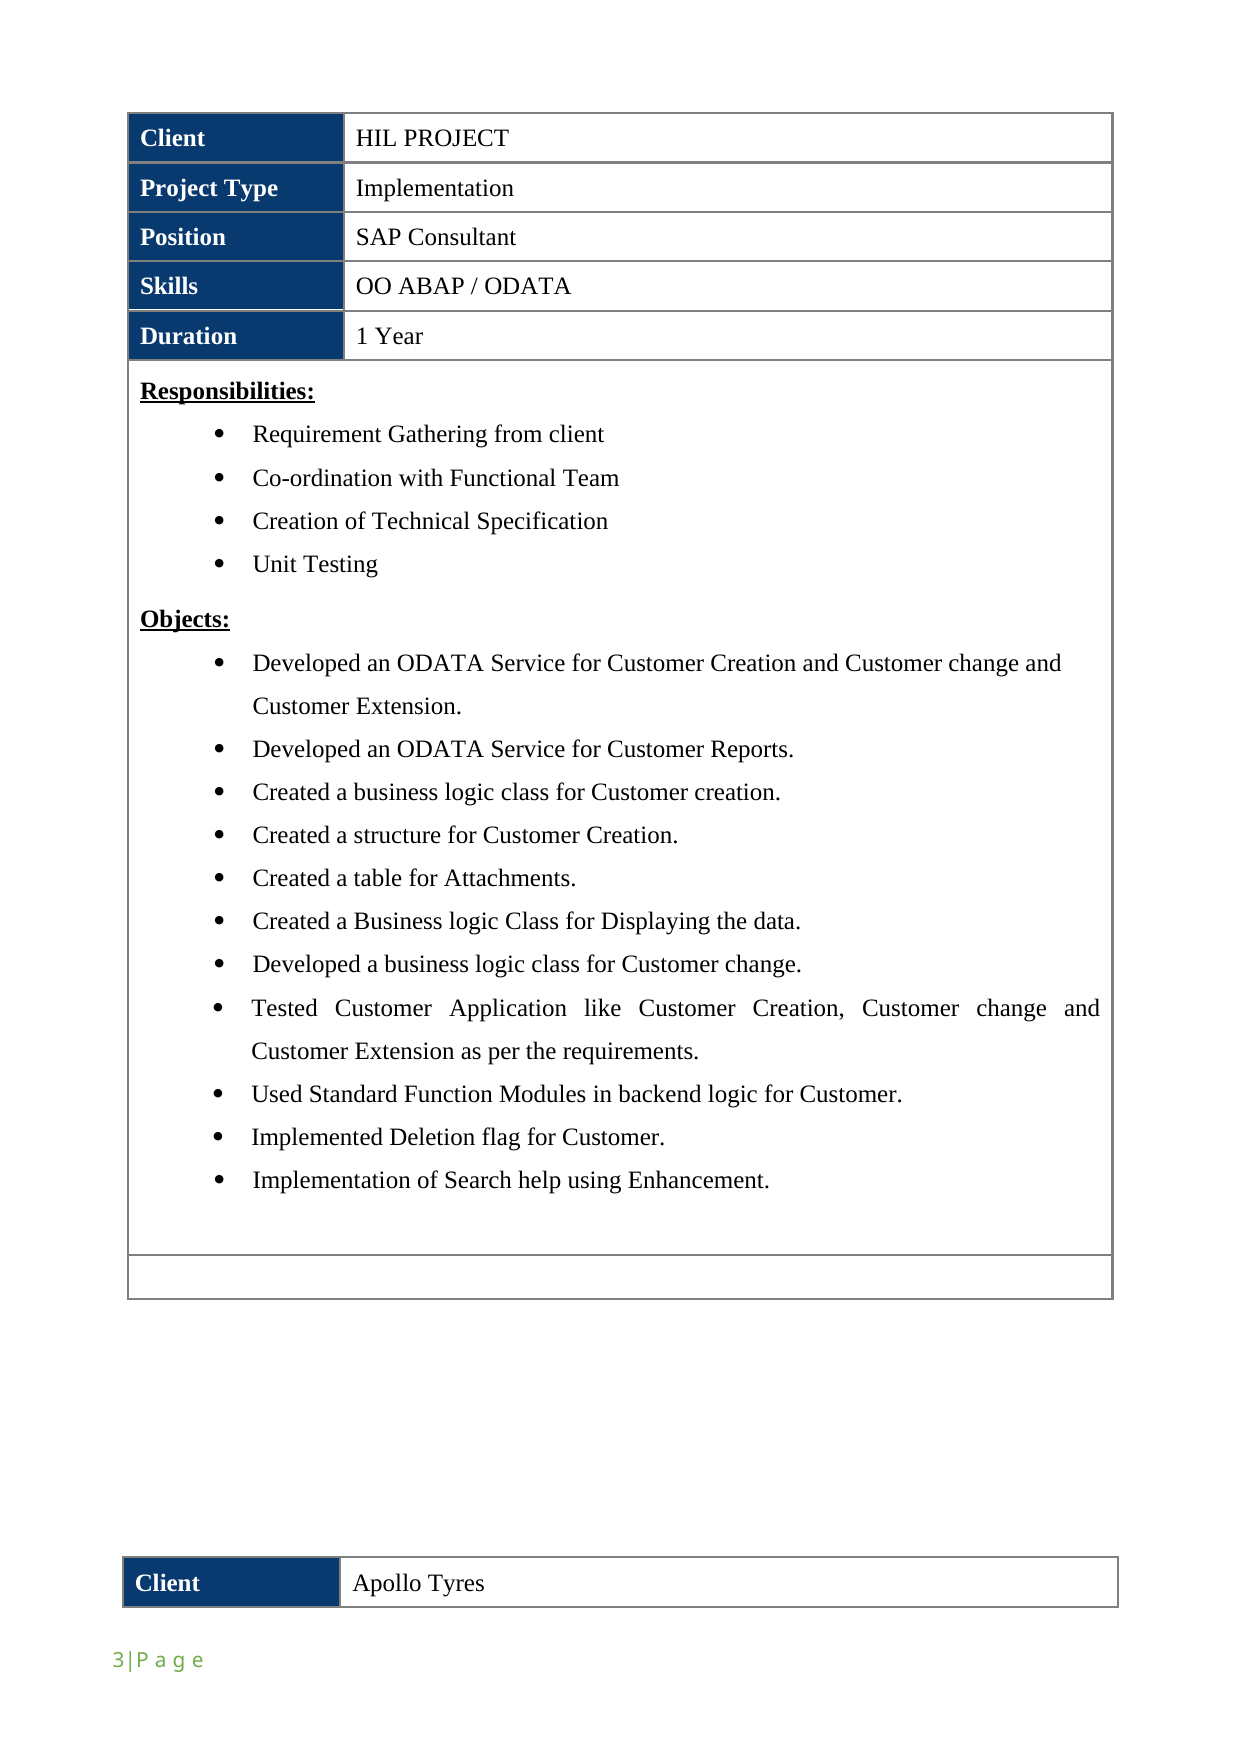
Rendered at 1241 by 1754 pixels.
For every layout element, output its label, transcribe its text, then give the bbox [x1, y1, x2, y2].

table_header Client [129, 114, 343, 161]
table_cell Implementation [345, 164, 1111, 211]
table_cell 1 Year [345, 312, 1111, 359]
table_cell Position [129, 213, 343, 260]
table_cell Project Type [129, 164, 343, 211]
table_cell OO ABAP / ODATA [345, 262, 1111, 309]
table_cell [129, 1256, 1111, 1298]
table_header HIL PROJECT [345, 114, 1111, 161]
table_cell SAP Consultant [345, 213, 1111, 260]
table_cell Duration [129, 312, 343, 359]
table_header Client [124, 1558, 339, 1606]
table_cell Responsibilities: Requirement Gathering from client Co-ordination with Functional Team Creation of Technical Specification Unit Testing Objects: Developed an ODATA Service for Customer Creation and Customer change and Customer Extension. Developed an ODATA Service for Customer Reports. Created a business logic class for Customer creation. Created a structure for Customer Creation. Created a table for Attachments. Created a Business logic Class for Displaying the data. Developed a business logic class for Customer change. Tested Customer Application like Customer Creation, Customer change and Customer Extension as per the requirements. Used Standard Function Modules in backend logic for Customer. Implemented Deletion flag for Customer. Implementation of Search help using Enhancement. [129, 361, 1111, 1254]
table_cell Skills [129, 262, 343, 309]
table_header Apollo Tyres [341, 1558, 1117, 1606]
